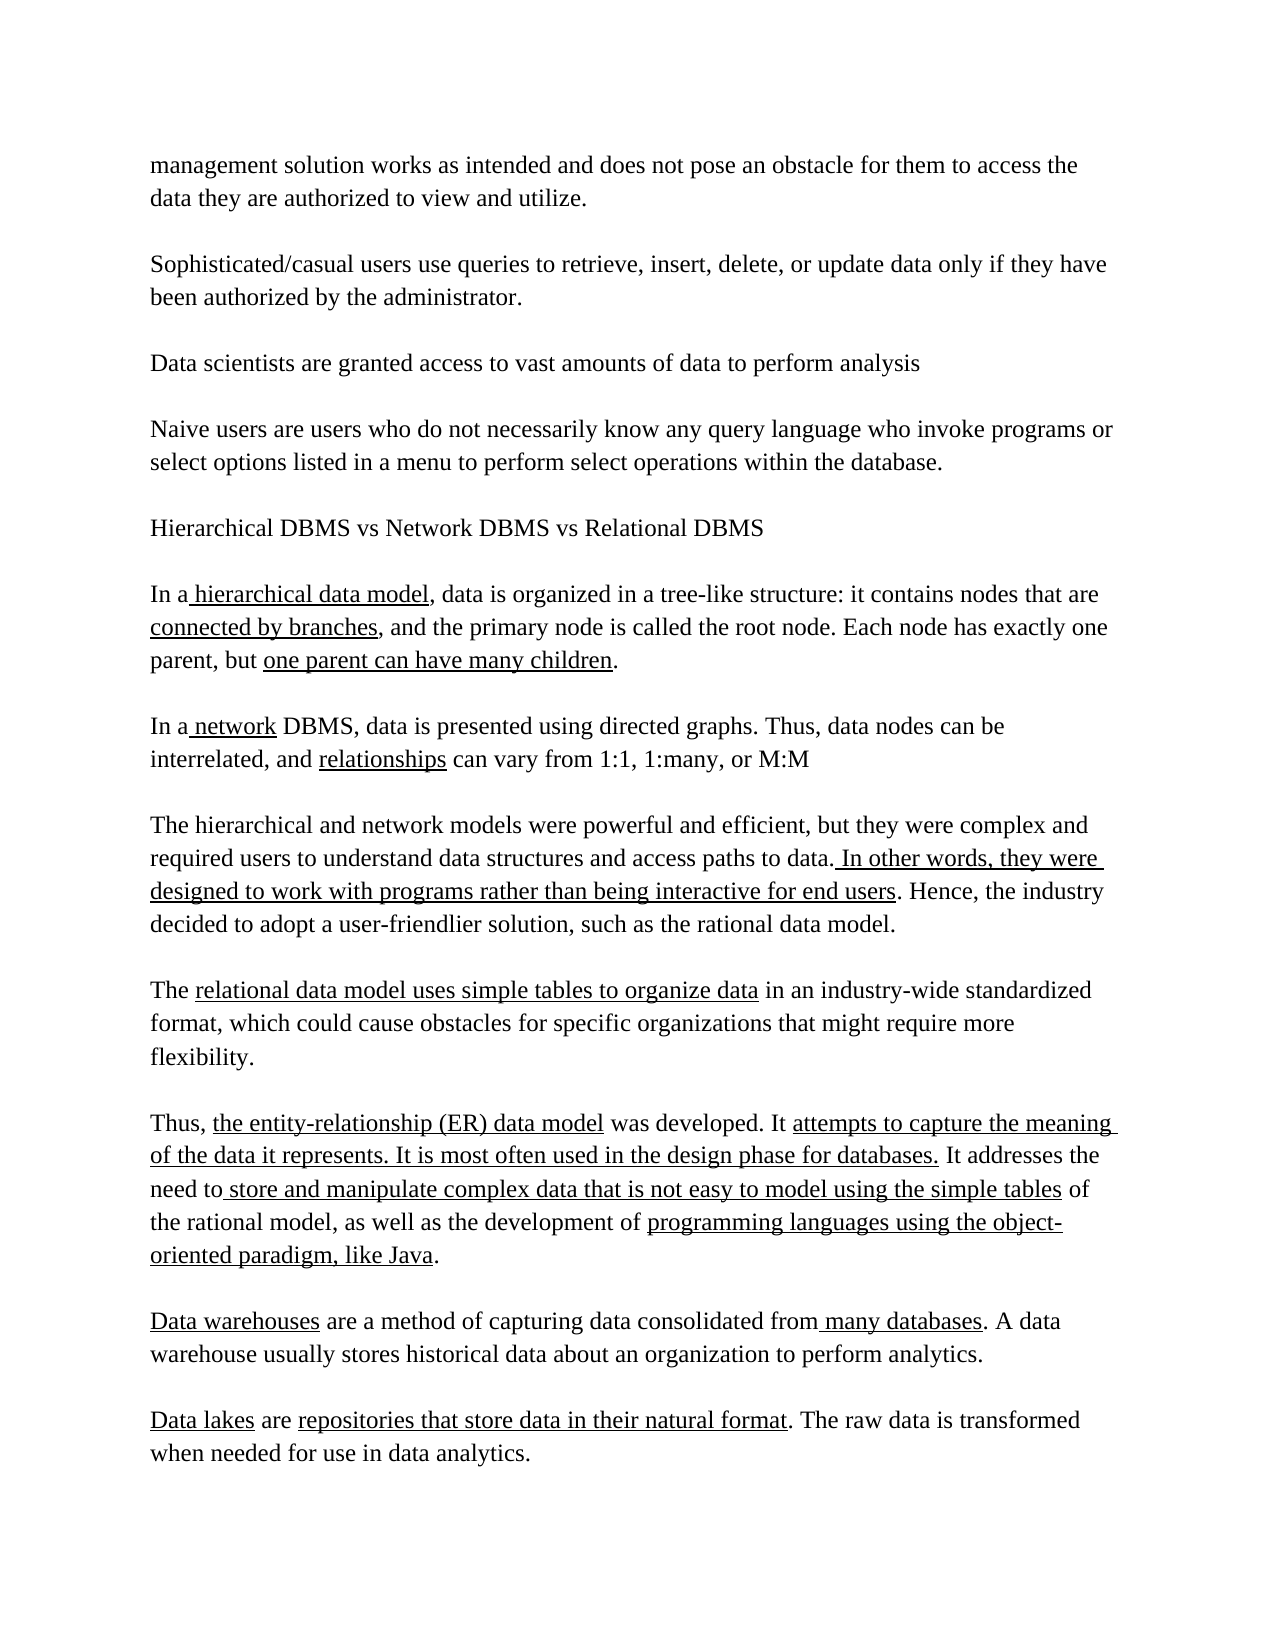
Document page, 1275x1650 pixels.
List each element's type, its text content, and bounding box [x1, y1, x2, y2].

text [150, 150, 1125, 212]
text In a hierarchical data model, data is organized in a tree-like structure: it contains nodes that are connected by branches, and the primary node is called the root node. Each node has exactly one parent, but one parent can have many children. [150, 579, 1125, 674]
text The relational data model uses simple tables to organize data in an industry-wide standardized format, which could cause obstacles for specific organizations that might require more flexibility. [150, 976, 1125, 1070]
text In a network DBMS, data is presented using directed graphs. Thus, data nodes can be interrelated, and relationships can vary from 1:1, 1:many, or M:M [150, 711, 1125, 773]
text Data warehouses are a method of capturing data consolidated from many databases. A data warehouse usually stores historical data about an organization to perform analytics. [150, 1306, 1125, 1367]
text Sophisticated/casual users use queries to retrieve, insert, delete, or update data only if they have been authorized by the administrator. [150, 249, 1125, 311]
text The hierarchical and network models were powerful and efficient, but they were complex and required users to understand data structures and access paths to data. In other words, they were designed to work with programs rather than being interactive for end users. Hence, the industry decided to adopt a user-friendlier solution, such as the rational data model. [150, 810, 1125, 938]
text Thus, the entity-relationship (ER) data model was developed. It attempts to capture the meaning of the data it represents. It is most often used in the design phase for databases. It addresses the need to store and manipulate complex data that is not easy to model using the simple tables of the rational model, as well as the development of programming languages using the object-oriented paradigm, like Java. [150, 1108, 1125, 1268]
text Data lakes are repositories that store data in their natural format. The raw data is transformed when needed for use in data analytics. [150, 1405, 1125, 1467]
text Naive users are users who do not necessarily know any query language who invoke programs or select options listed in a menu to perform select operations within the database. [150, 414, 1125, 476]
text Hierarchical DBMS vs Network DBMS vs Relational DBMS [150, 513, 1125, 542]
text Data scientists are granted access to vast amounts of data to perform analysis [150, 348, 1125, 377]
